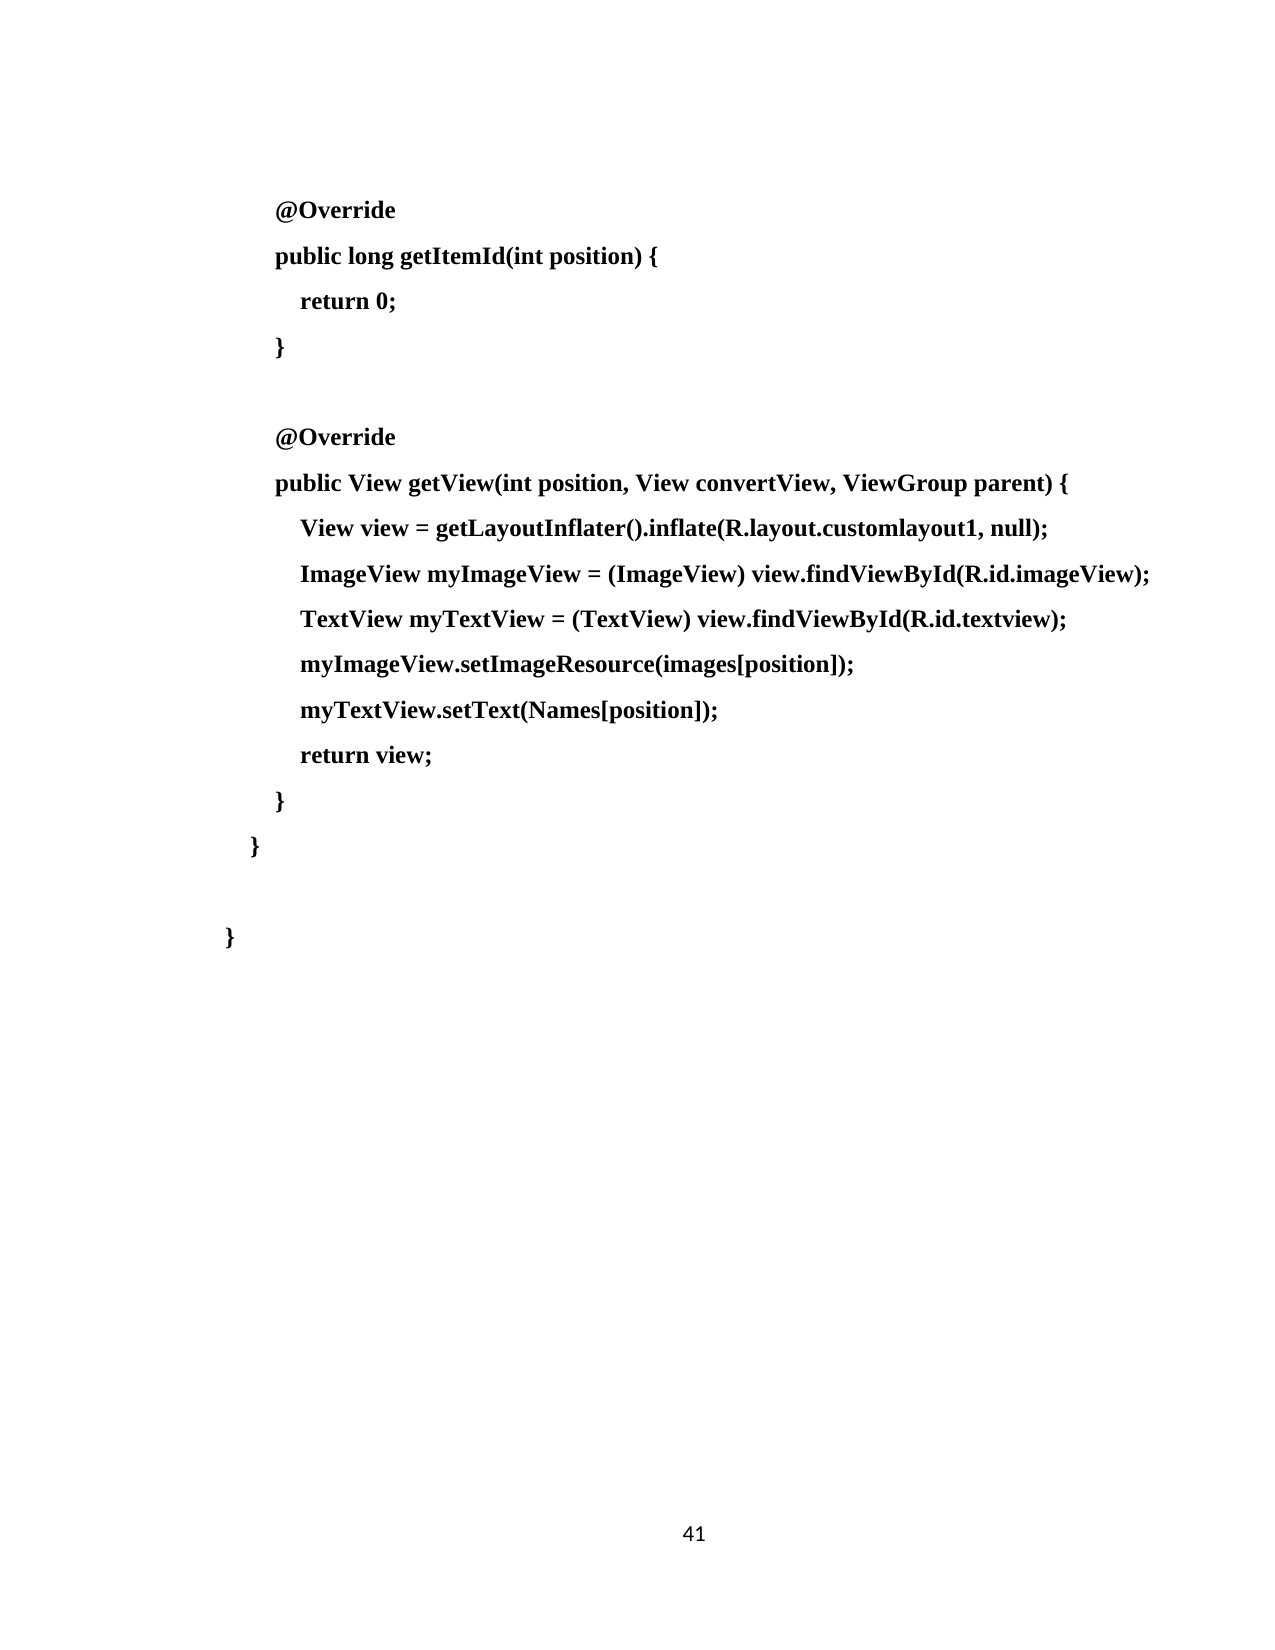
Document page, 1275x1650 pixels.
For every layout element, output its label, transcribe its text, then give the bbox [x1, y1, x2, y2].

text myTextView.setText(Names[position]); [225, 695, 1162, 724]
text } [225, 332, 1162, 360]
text } [225, 922, 1162, 951]
text @Override [225, 422, 1162, 451]
text } [225, 831, 1162, 860]
text return view; [225, 740, 1162, 769]
text ImageView myImageView = (ImageView) view.findViewById(R.id.imageView); [225, 559, 1162, 587]
text public long getItemId(int position) { [225, 241, 1162, 269]
text } [225, 786, 1162, 814]
text @Override [225, 195, 1162, 224]
text TextView myTextView = (TextView) view.findViewById(R.id.textview); [225, 604, 1162, 633]
text myImageView.setImageResource(images[position]); [225, 649, 1162, 678]
text return 0; [225, 286, 1162, 315]
text public View getView(int position, View convertView, ViewGroup parent) { [225, 468, 1162, 497]
text View view = getLayoutInflater().inflate(R.layout.customlayout1, null); [225, 513, 1162, 542]
